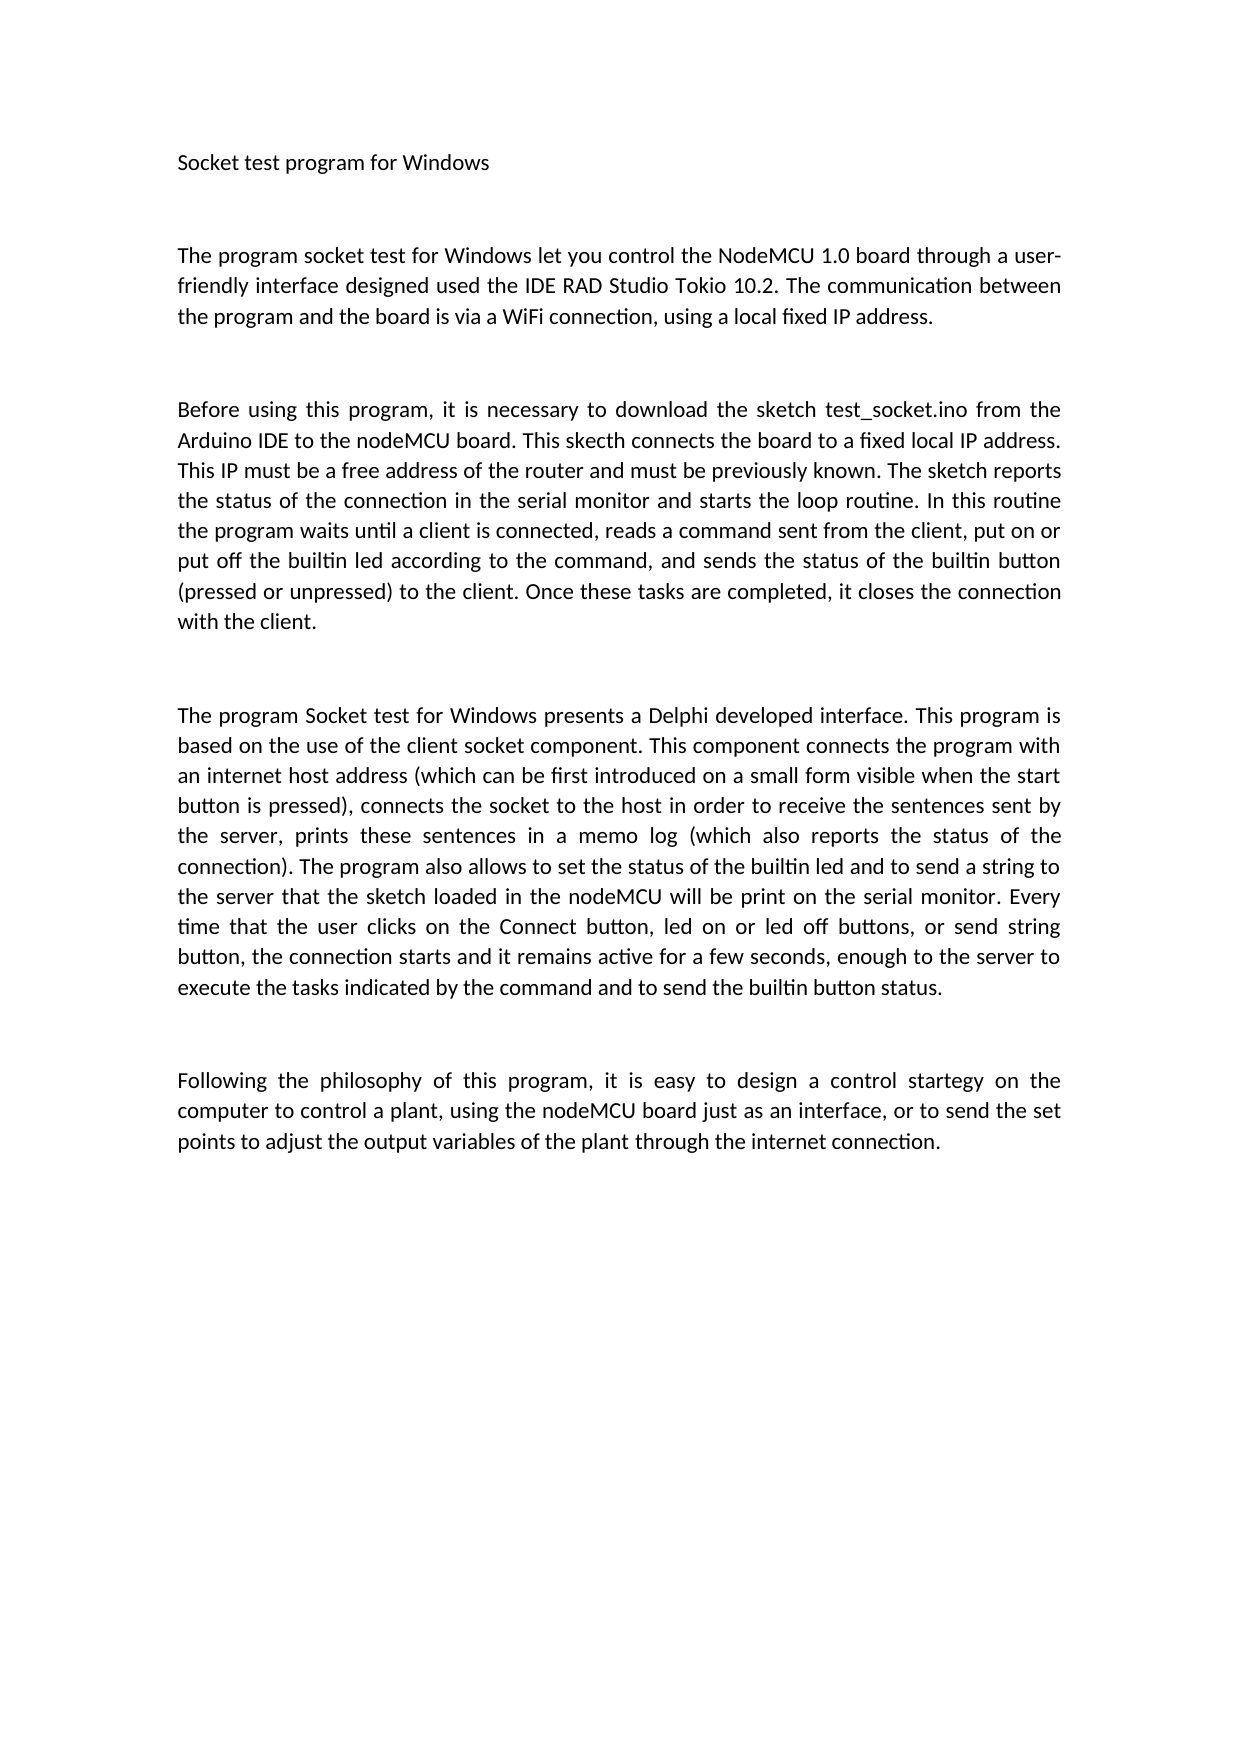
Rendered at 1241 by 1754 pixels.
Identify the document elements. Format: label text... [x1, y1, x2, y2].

text The program socket test for Windows let you control the NodeMCU 1.0 board through a user-friendly interface designed used the IDE RAD Studio Tokio 10.2. The communication between the program and the board is via a WiFi connection, using a local fixed IP address. [177, 241, 1063, 330]
text The program Socket test for Windows presents a Delphi developed interface. This program is based on the use of the client socket component. This component connects the program with an internet host address (which can be first introduced on a small form visible when the start button is pressed), connects the socket to the host in order to receive the sentences sent by the server, prints these sentences in a memo log (which also reports the status of the connection). The program also allows to set the status of the builtin led and to send a string to the server that the sketch loaded in the nodeMCU will be print on the serial monitor. Every time that the user clicks on the Connect button, led on or led off buttons, or send string button, the connection starts and it remains active for a few seconds, enough to the server to execute the tasks indicated by the command and to send the builtin button status. [177, 701, 1063, 1001]
text Socket test program for Windows [177, 148, 1063, 176]
text Following the philosophy of this program, it is easy to design a control startegy on the computer to control a plant, using the nodeMCU board just as an interface, or to send the set points to adjust the output variables of the plant through the internet connection. [177, 1066, 1063, 1155]
text Before using this program, it is necessary to download the sketch test_socket.ino from the Arduino IDE to the nodeMCU board. This skecth connects the board to a fixed local IP address. This IP must be a free address of the router and must be previously known. The sketch reports the status of the connection in the serial monitor and starts the loop routine. In this routine the program waits until a client is connected, reads a command sent from the client, put on or put off the builtin led according to the command, and sends the status of the builtin button (pressed or unpressed) to the client. Once these tasks are completed, it closes the connection with the client. [177, 396, 1063, 635]
